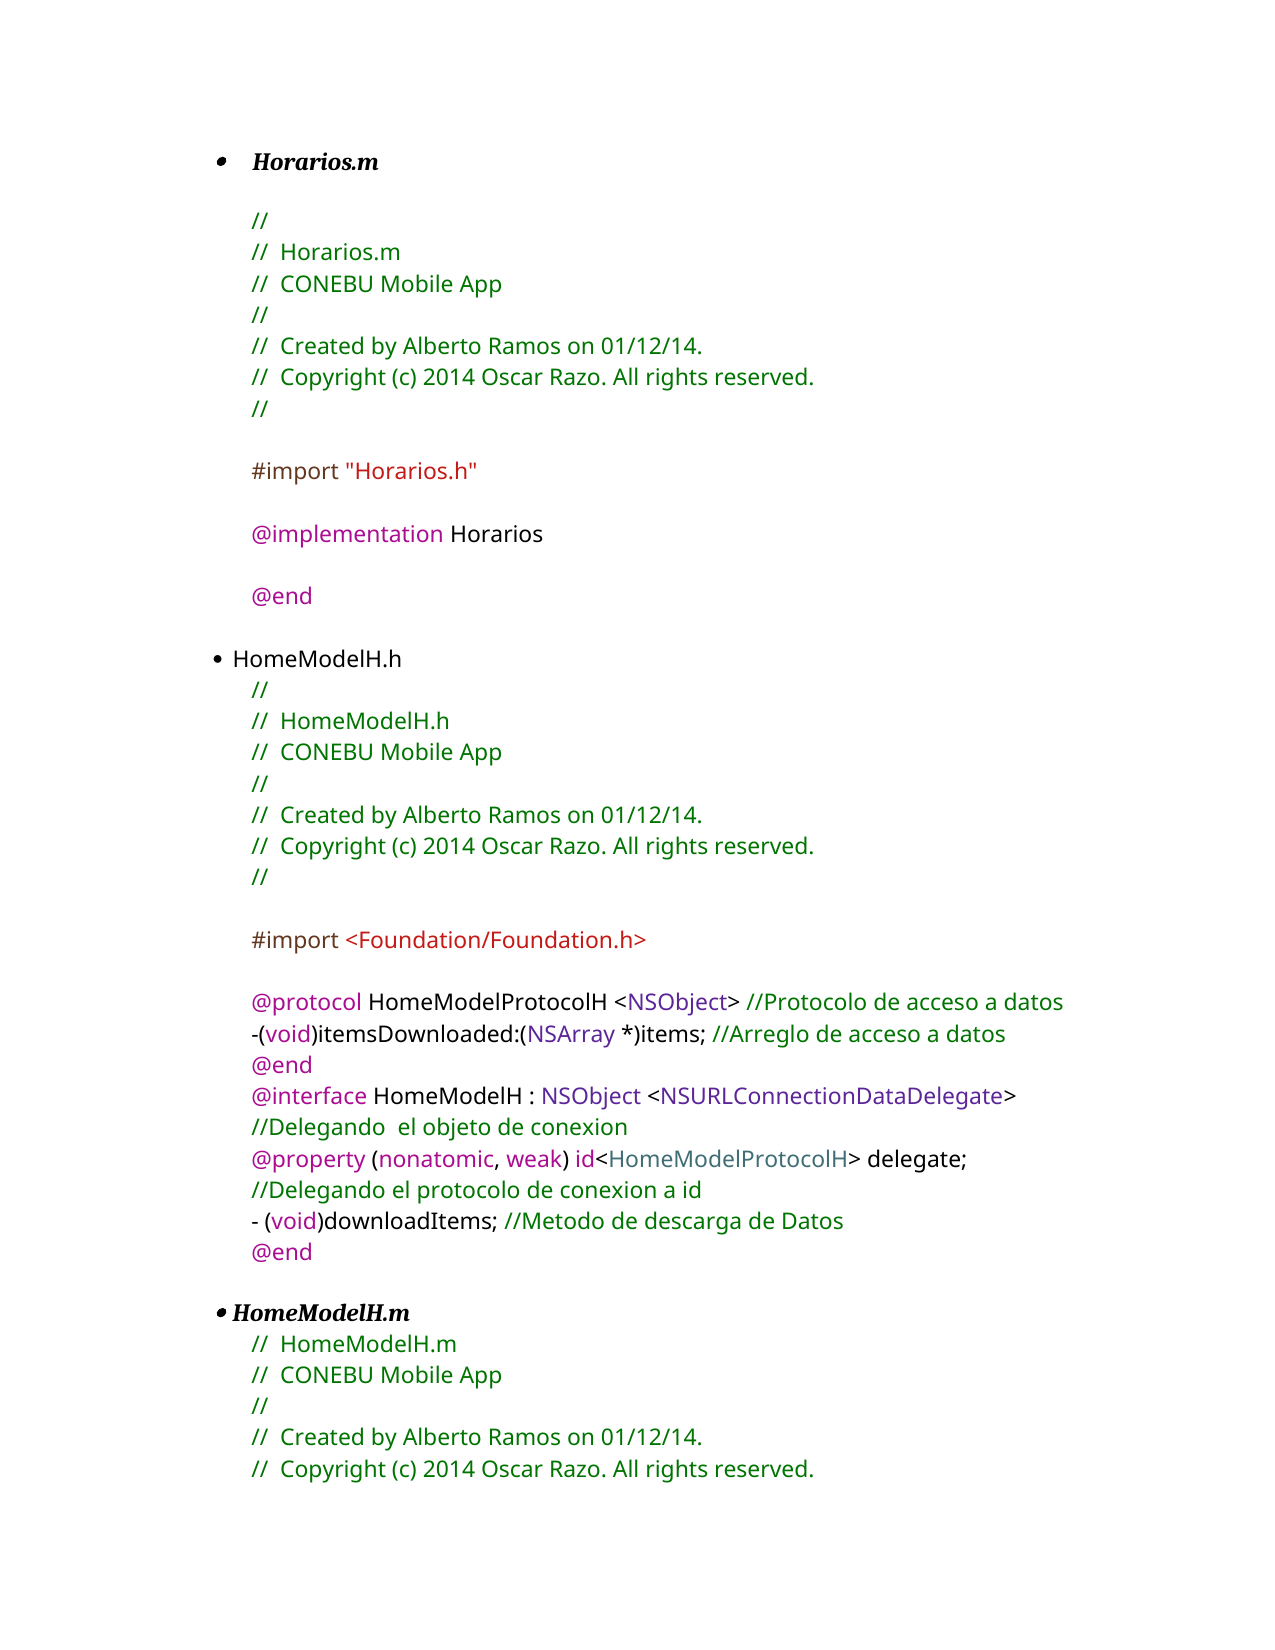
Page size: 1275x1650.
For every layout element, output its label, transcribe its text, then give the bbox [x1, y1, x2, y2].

text // [251, 393, 1098, 424]
text @property (nonatomic, weak) id<HomeModelProtocolH> delegate; //Delegando el protocolo de conexion a id [251, 1143, 1098, 1205]
text // Copyright (c) 2014 Oscar Razo. All rights reserved. [251, 830, 1098, 861]
text // [251, 768, 1098, 799]
text // Copyright (c) 2014 Oscar Razo. All rights reserved. [251, 361, 1098, 393]
text @implementation Horarios [251, 518, 1098, 549]
text // [251, 1390, 1098, 1421]
text // [251, 299, 1098, 330]
text // HomeModelH.m [251, 1328, 1098, 1359]
text - (void)downloadItems; //Metodo de descarga de Datos [251, 1205, 1098, 1236]
text @end [251, 1049, 1098, 1080]
text // [251, 861, 1098, 893]
text // CONEBU Mobile App [251, 736, 1098, 768]
text @end [251, 1236, 1098, 1268]
text #import "Horarios.h" [251, 455, 1098, 486]
text @protocol HomeModelProtocolH <NSObject> //Protocolo de acceso a datos [251, 986, 1098, 1018]
text // Created by Alberto Ramos on 01/12/14. [251, 1421, 1098, 1453]
text #import <Foundation/Foundation.h> [251, 924, 1098, 955]
text // CONEBU Mobile App [251, 268, 1098, 299]
text @end [251, 580, 1098, 611]
text // [251, 674, 1098, 705]
text // CONEBU Mobile App [251, 1359, 1098, 1390]
text // Created by Alberto Ramos on 01/12/14. [251, 799, 1098, 830]
text // Horarios.m [251, 236, 1098, 268]
text // [251, 205, 1098, 236]
text // Copyright (c) 2014 Oscar Razo. All rights reserved. [251, 1453, 1098, 1484]
list Horarios.m [215, 148, 1098, 176]
text -(void)itemsDownloaded:(NSArray *)items; //Arreglo de acceso a datos [251, 1018, 1098, 1049]
list HomeModelH.h [213, 643, 1098, 674]
text // HomeModelH.h [251, 705, 1098, 736]
list HomeModelH.m [215, 1299, 1098, 1328]
text // Created by Alberto Ramos on 01/12/14. [251, 330, 1098, 361]
text @interface HomeModelH : NSObject <NSURLConnectionDataDelegate> //Delegando el objeto de conexion [251, 1080, 1098, 1143]
